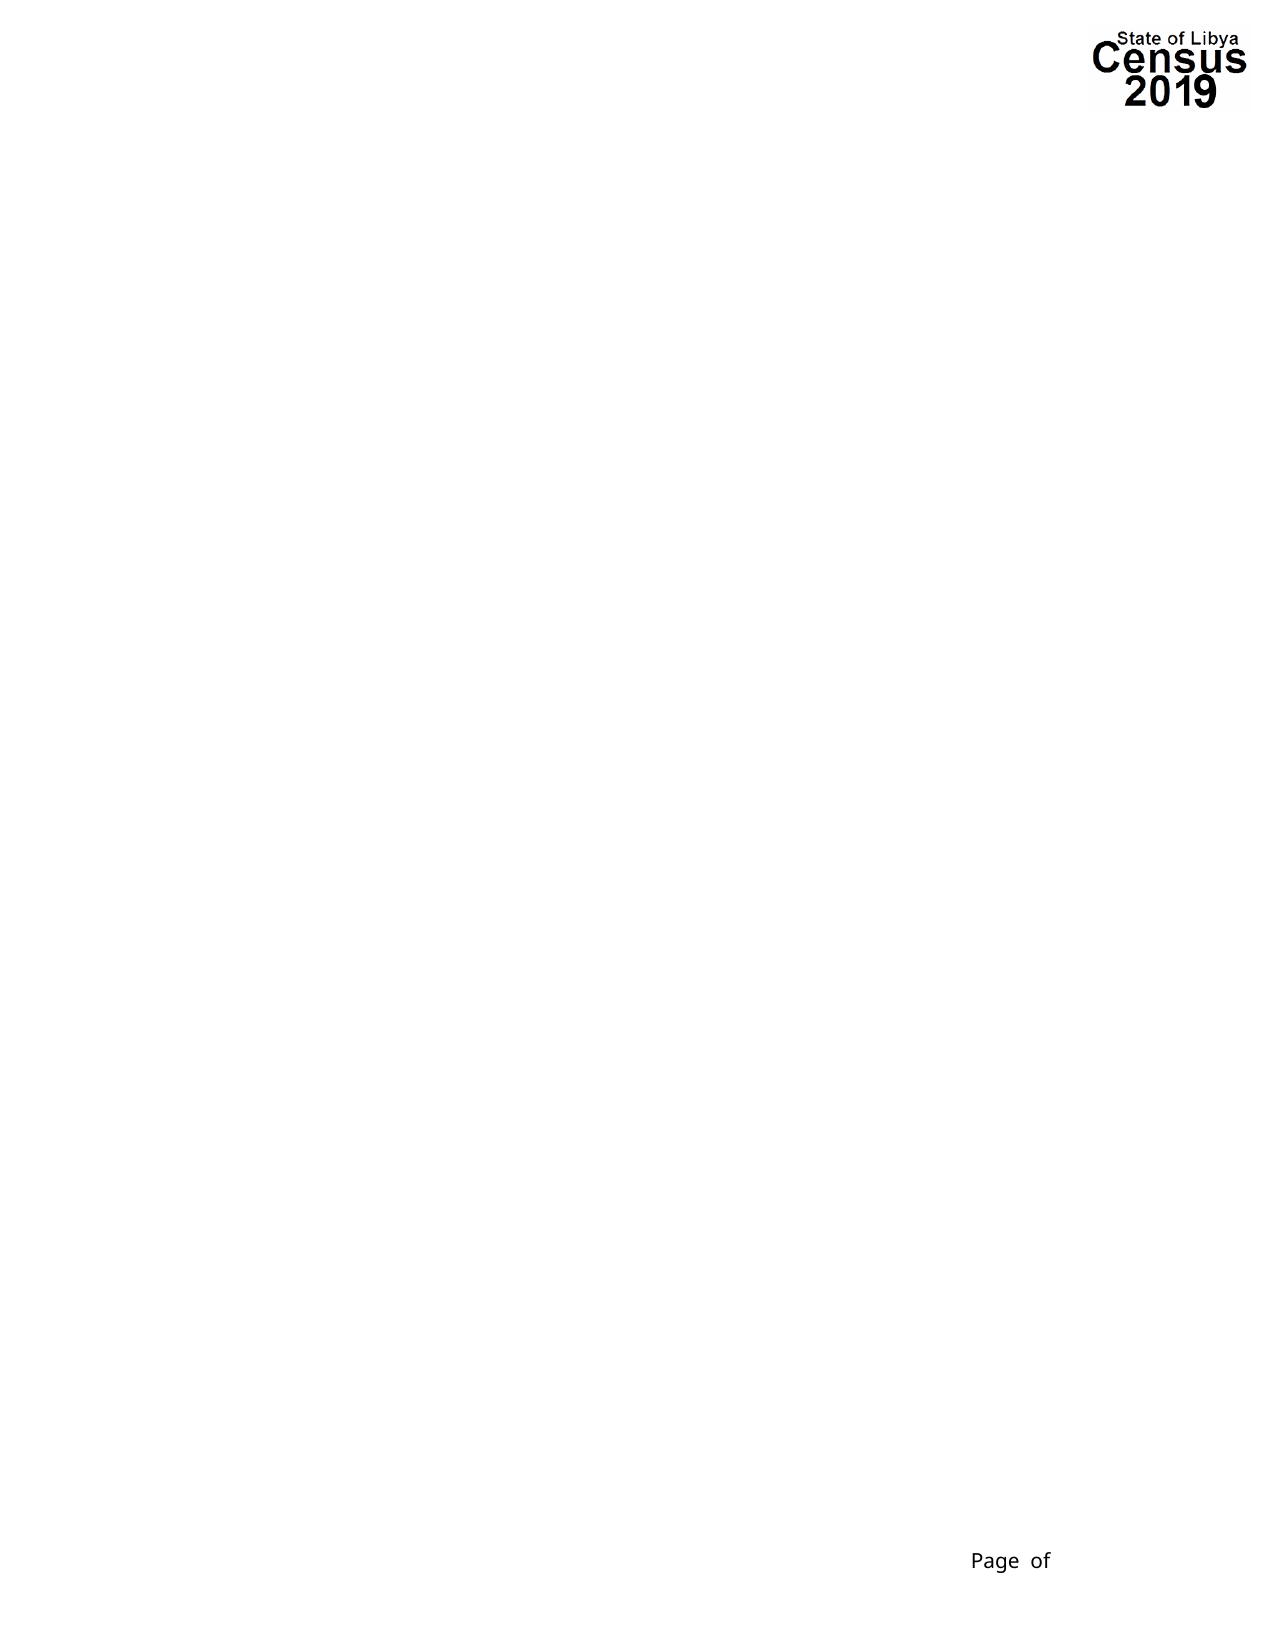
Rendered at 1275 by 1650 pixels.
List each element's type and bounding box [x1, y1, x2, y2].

picture [1087, 22, 1253, 114]
